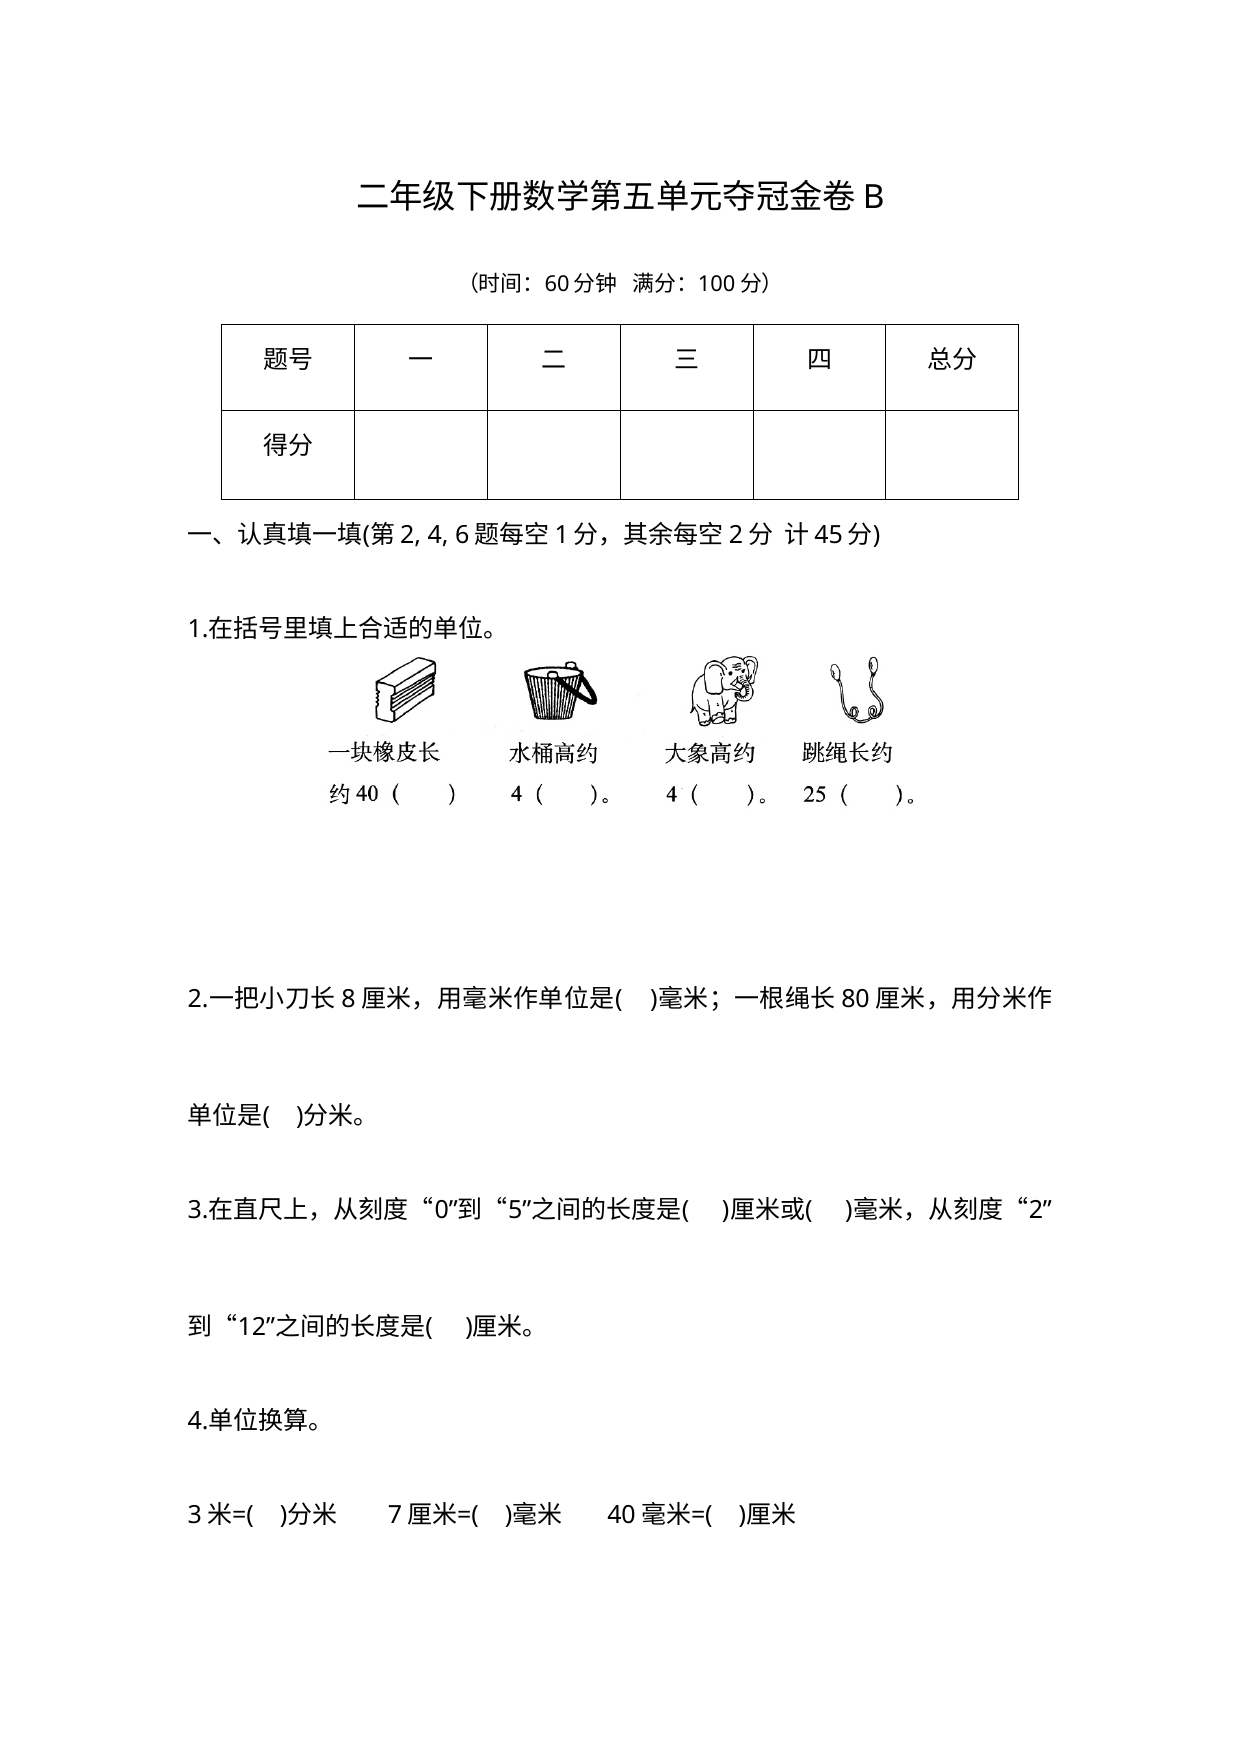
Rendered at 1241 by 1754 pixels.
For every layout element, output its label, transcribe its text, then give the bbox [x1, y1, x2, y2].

table_cell [488, 411, 620, 499]
text 3.在直尺上，从刻度“0”到“5”之间的长度是( )厘米或( )毫米，从刻度“2”到“12”之间的长度是( )厘米。 [187, 1175, 1053, 1357]
table_header 二 [488, 325, 620, 410]
text 4.单位换算。 [187, 1386, 1053, 1451]
table_cell 得分 [222, 411, 354, 499]
table_cell [355, 411, 487, 499]
text 二年级下册数学第五单元夺冠金卷B [187, 162, 1053, 227]
text 1.在括号里填上合适的单位。 [187, 594, 1053, 659]
picture [313, 659, 927, 819]
table_cell [886, 411, 1018, 499]
table_header 一 [355, 325, 487, 410]
table_cell [754, 411, 885, 499]
text 2.一把小刀长8厘米，用毫米作单位是( )毫米；一根绳长80厘米，用分米作单位是( )分米。 [187, 964, 1053, 1146]
table_header 四 [754, 325, 885, 410]
text 3米=( )分米 7厘米=( )毫米 40毫米=( )厘米 [187, 1480, 1053, 1545]
table_header 题号 [222, 325, 354, 410]
table_cell [621, 411, 753, 499]
table_header 三 [621, 325, 753, 410]
table_header 总分 [886, 325, 1018, 410]
text （时间：60分钟 满分：100分） [187, 266, 1053, 298]
text 一、认真填一填(第2, 4, 6题每空1分，其余每空2分 计45分) [187, 500, 1053, 565]
